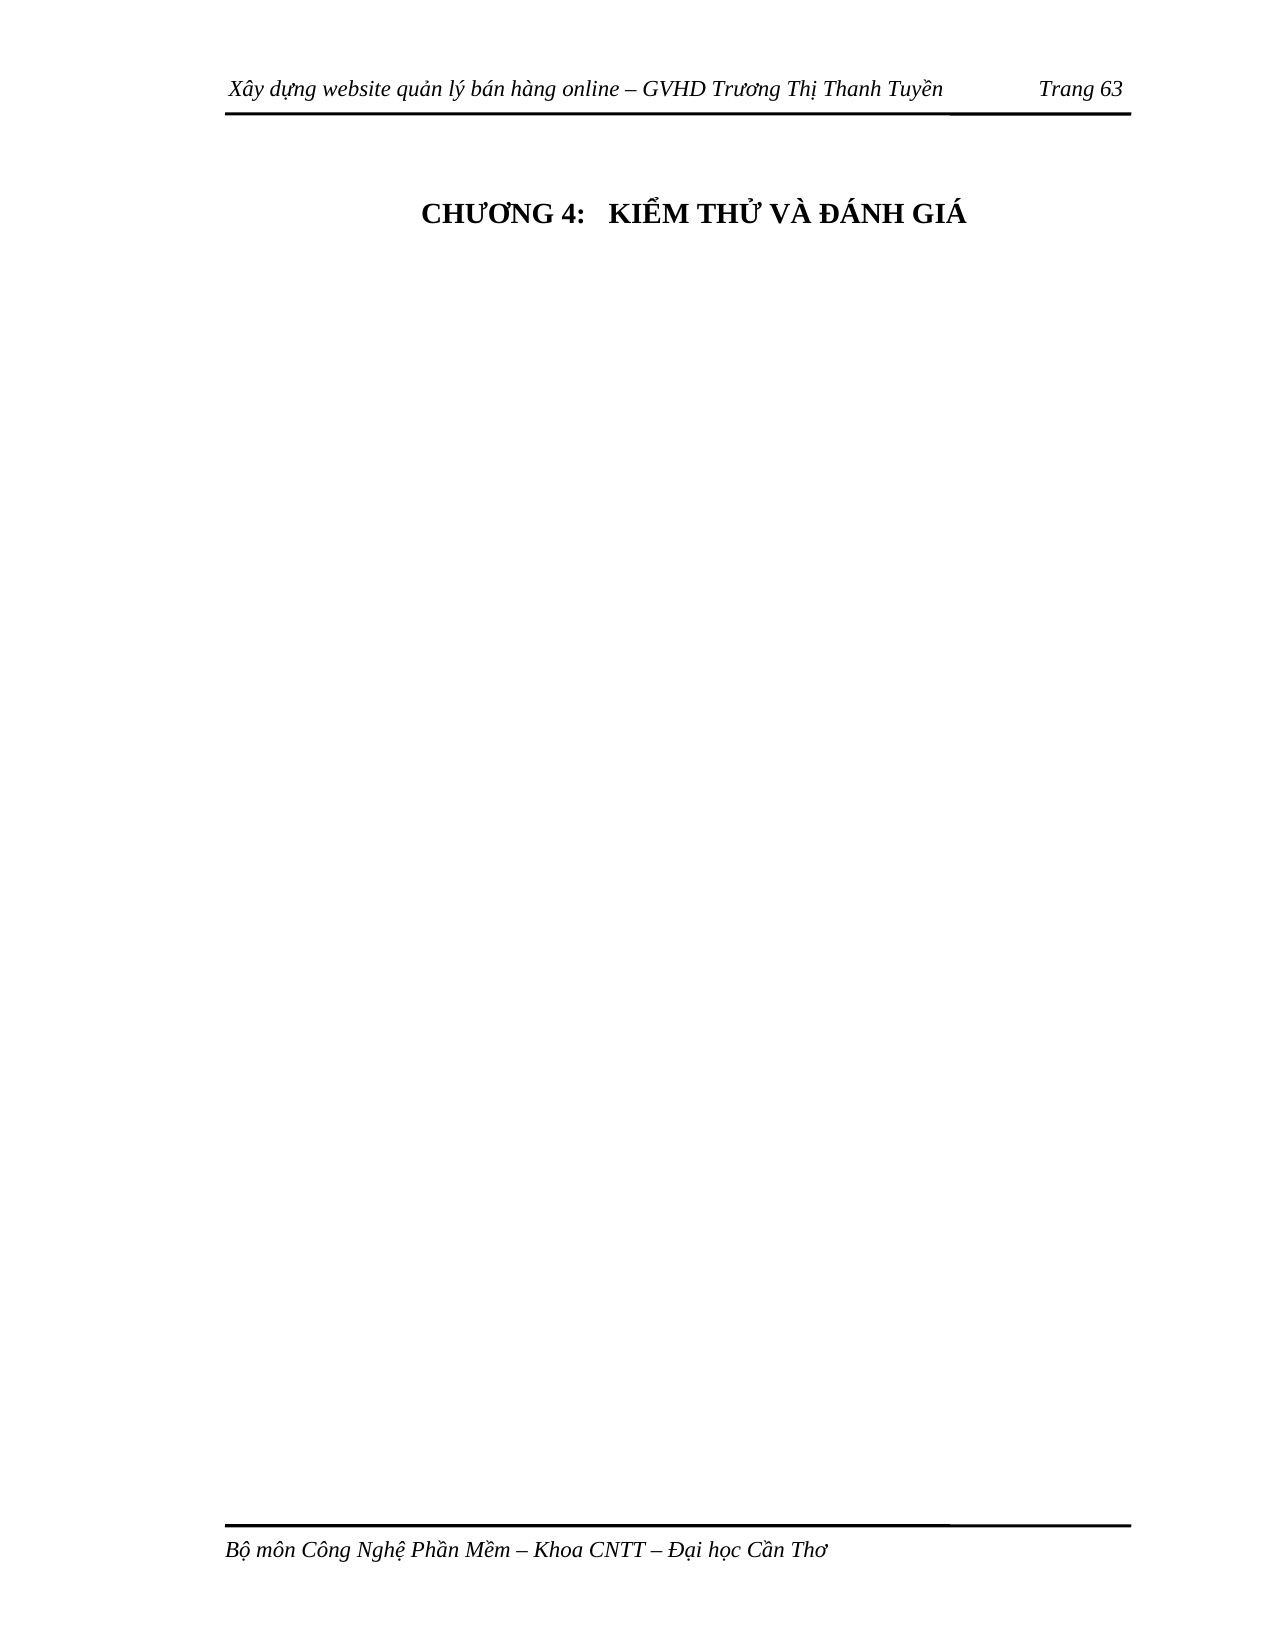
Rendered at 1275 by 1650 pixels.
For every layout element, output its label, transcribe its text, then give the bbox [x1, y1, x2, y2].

subtitle KIỂM THỬ VÀ ĐÁNH GIÁ [262, 196, 1125, 230]
